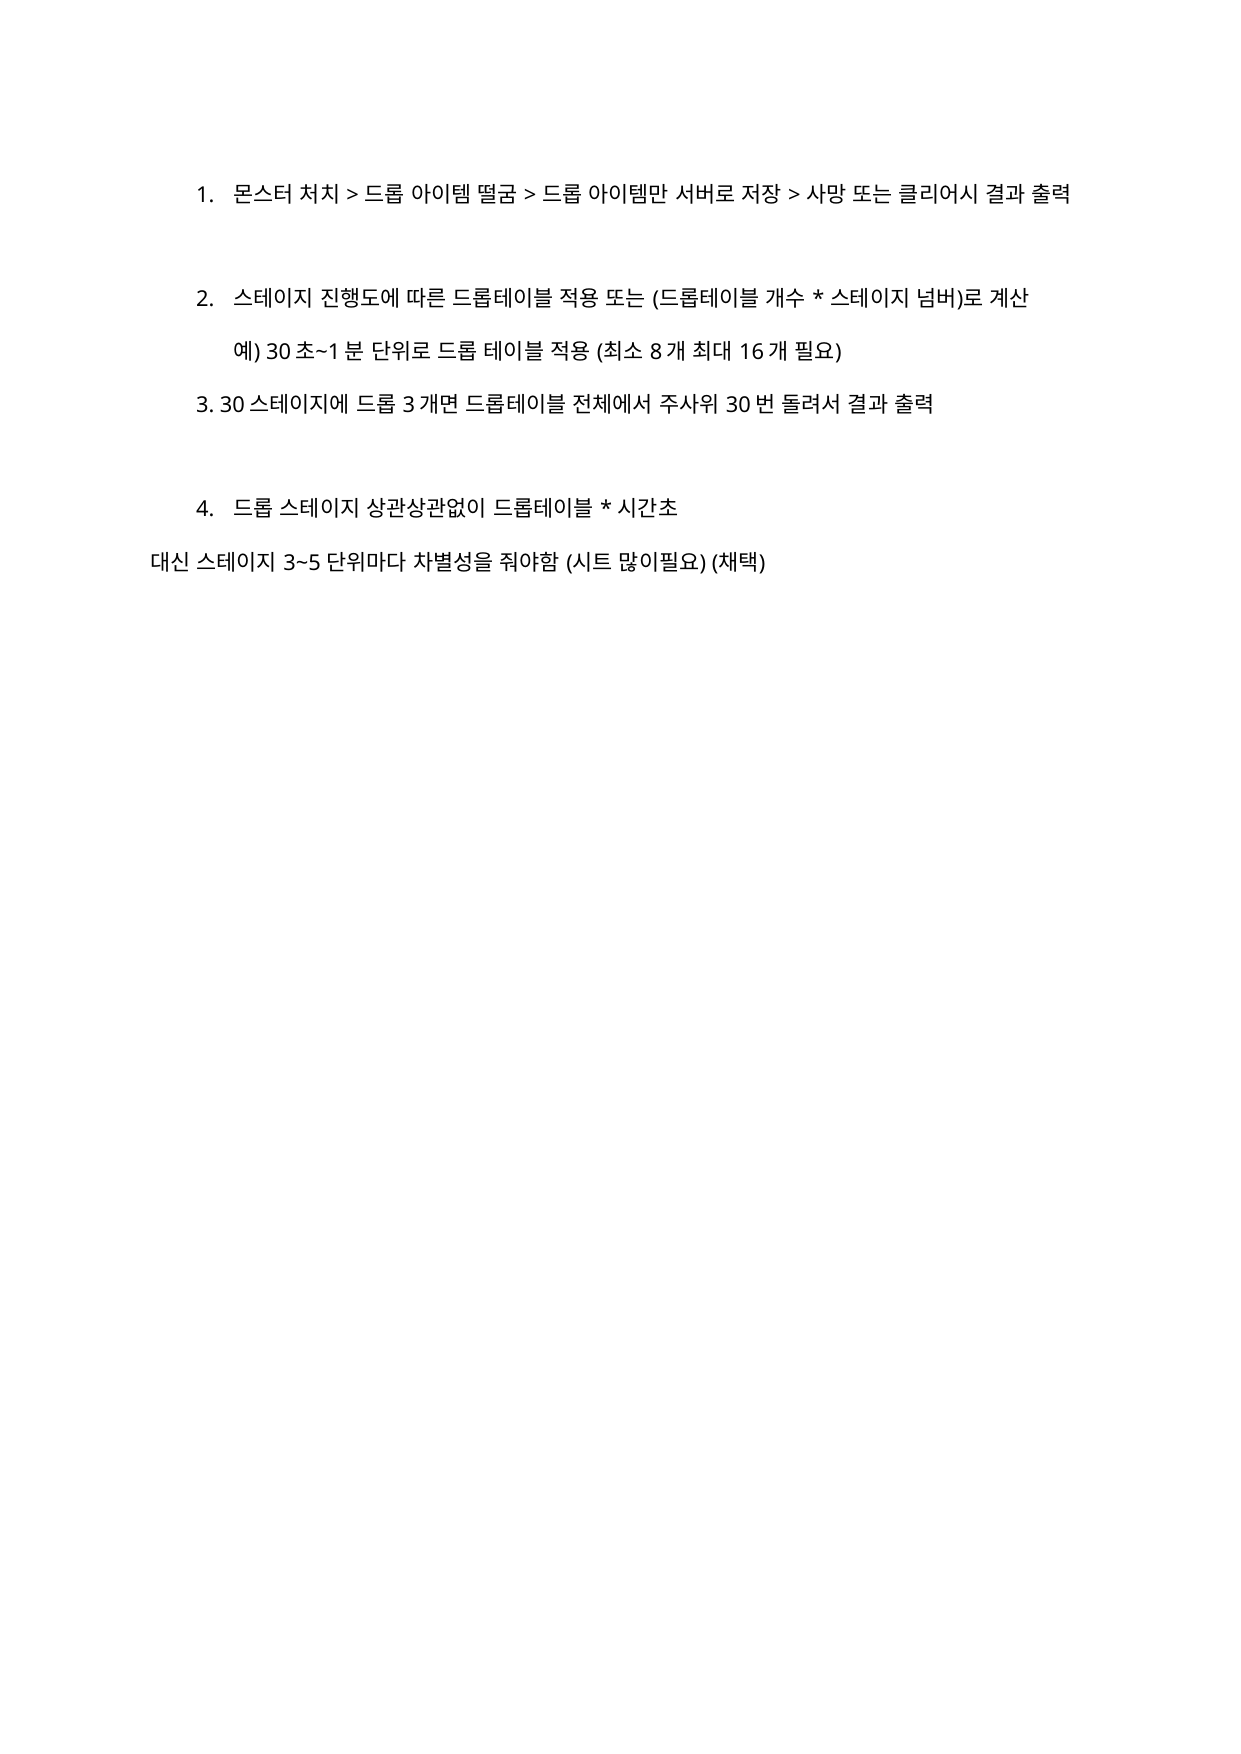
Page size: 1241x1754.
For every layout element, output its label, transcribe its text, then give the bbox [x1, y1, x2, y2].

list 드롭 스테이지 상관상관없이 드롭테이블 * 시간초 [196, 491, 1090, 523]
list 스테이지 진행도에 따른 드롭테이블 적용 또는 (드롭테이블 개수 * 스테이지 넘버)로 계산 [196, 281, 1090, 313]
list 예) 30초~1분 단위로 드롭 테이블 적용 (최소 8개 최대 16개 필요) [233, 334, 1090, 366]
text 3. 30스테이지에 드롭 3개면 드롭테이블 전체에서 주사위 30번 돌려서 결과 출력 [150, 387, 1090, 419]
list 몬스터 처치 > 드롭 아이템 떨굼 > 드롭 아이템만 서버로 저장 > 사망 또는 클리어시 결과 출력 [196, 177, 1090, 209]
text 대신 스테이지 3~5 단위마다 차별성을 줘야함 (시트 많이필요) (채택) [150, 544, 1090, 576]
